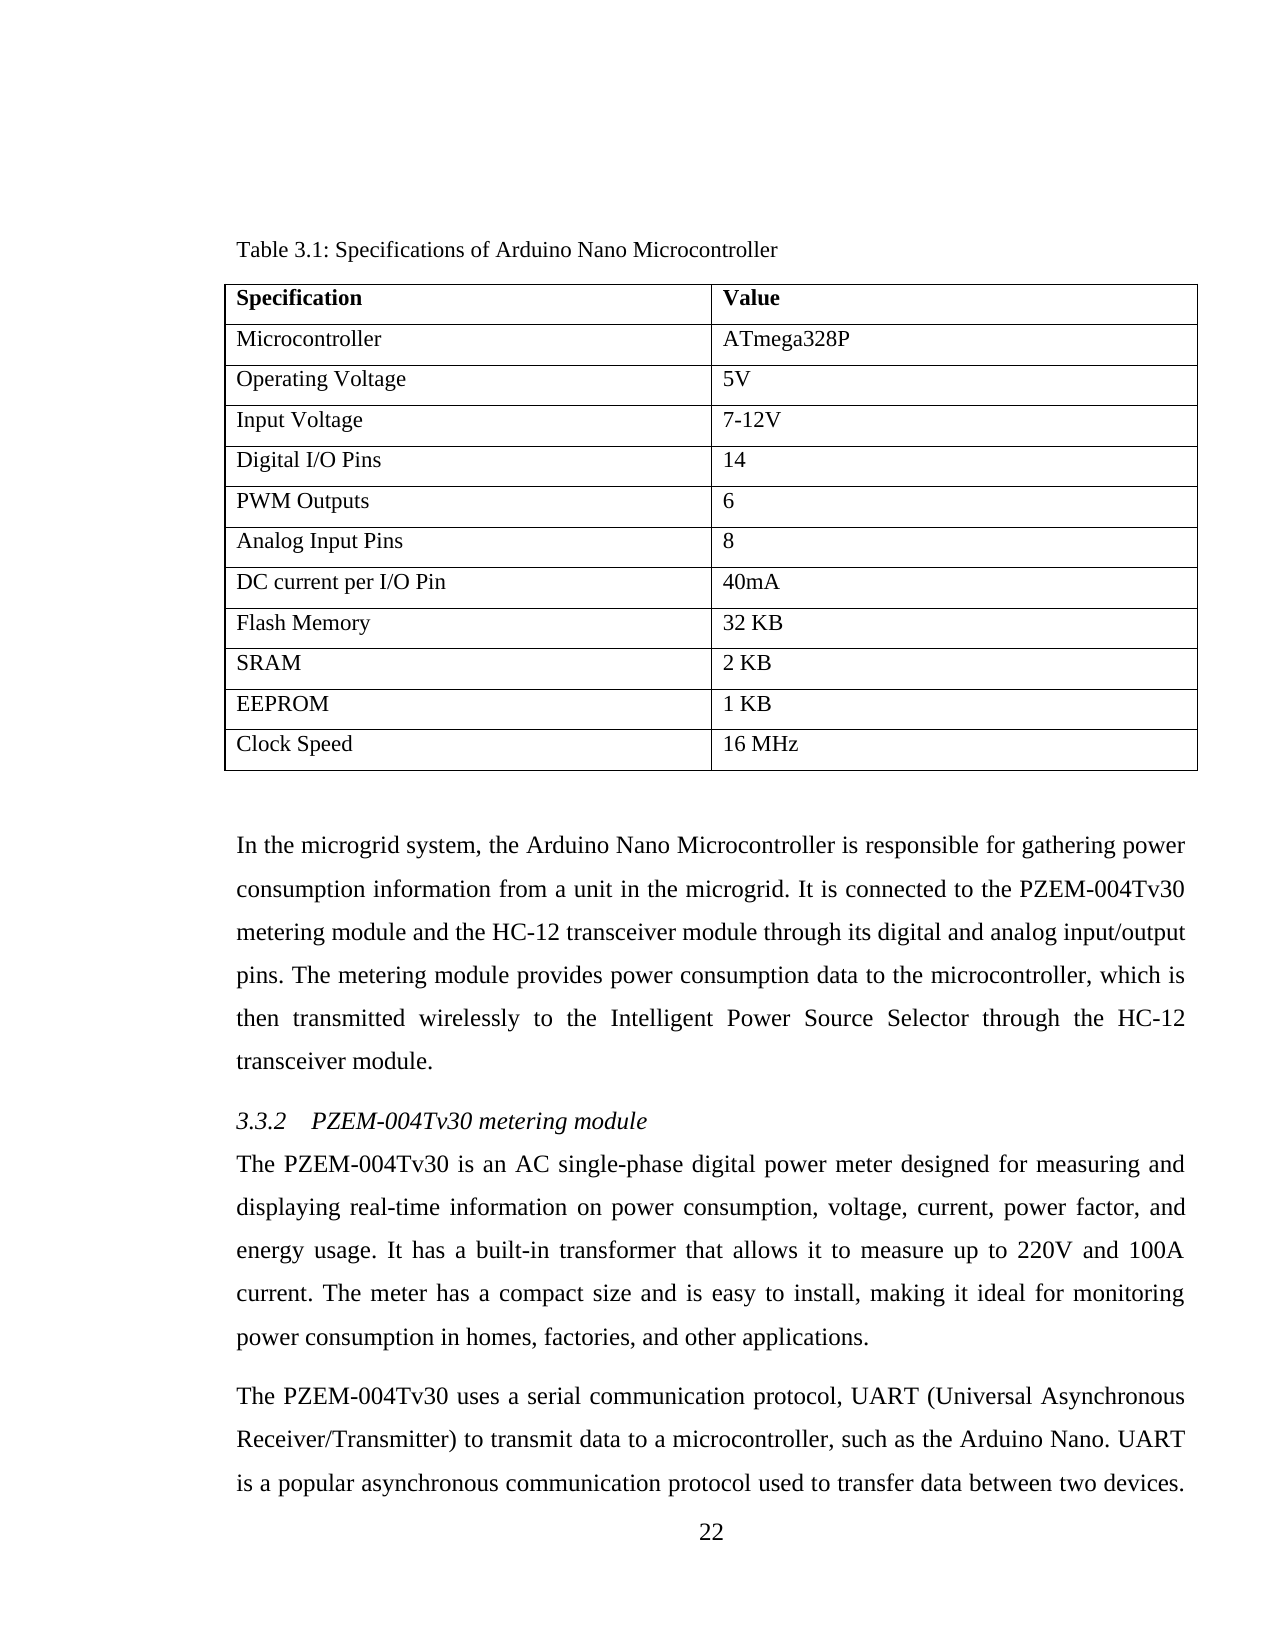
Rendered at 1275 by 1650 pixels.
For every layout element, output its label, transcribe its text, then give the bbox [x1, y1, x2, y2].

table_cell Digital I/O Pins [226, 447, 711, 486]
table_cell 2 KB [712, 649, 1197, 689]
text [236, 1381, 1186, 1496]
table_cell 7-12V [712, 406, 1197, 446]
table_header Value [712, 285, 1197, 324]
table_cell EEPROM [226, 690, 711, 729]
table_cell 32 KB [712, 609, 1197, 648]
table_cell 6 [712, 487, 1197, 527]
table_cell Flash Memory [226, 609, 711, 648]
subtitle PZEM-004Tv30 metering module [236, 1106, 1186, 1135]
table_header Specification [226, 285, 711, 324]
table_cell 5V [712, 366, 1197, 405]
table_cell PWM Outputs [226, 487, 711, 527]
table_cell Microcontroller [226, 325, 711, 364]
table_cell Analog Input Pins [226, 528, 711, 567]
table_cell 14 [712, 447, 1197, 486]
text The PZEM-004Tv30 is an AC single-phase digital power meter designed for measuring and displaying real-time information on power consumption, voltage, current, power factor, and energy usage. It has a built-in transformer that allows it to measure up to 220V and 100A current. The meter has a compact size and is easy to install, making it ideal for monitoring power consumption in homes, factories, and other applications. [236, 1149, 1186, 1350]
table_cell ATmega328P [712, 325, 1197, 364]
table_cell 16 MHz [712, 730, 1197, 770]
table_cell Clock Speed [226, 730, 711, 770]
table_cell DC current per I/O Pin [226, 568, 711, 608]
table_cell Input Voltage [226, 406, 711, 446]
table_cell 8 [712, 528, 1197, 567]
table_cell Operating Voltage [226, 366, 711, 405]
text In the microgrid system, the Arduino Nano Microcontroller is responsible for gathering power consumption information from a unit in the microgrid. It is connected to the PZEM-004Tv30 metering module and the HC-12 transceiver module through its digital and analog input/output pins. The metering module provides power consumption data to the microcontroller, which is then transmitted wirelessly to the Intelligent Power Source Selector through the HC-12 transceiver module. [236, 831, 1186, 1075]
table_cell SRAM [226, 649, 711, 689]
table_cell 40mA [712, 568, 1197, 608]
table_cell 1 KB [712, 690, 1197, 729]
